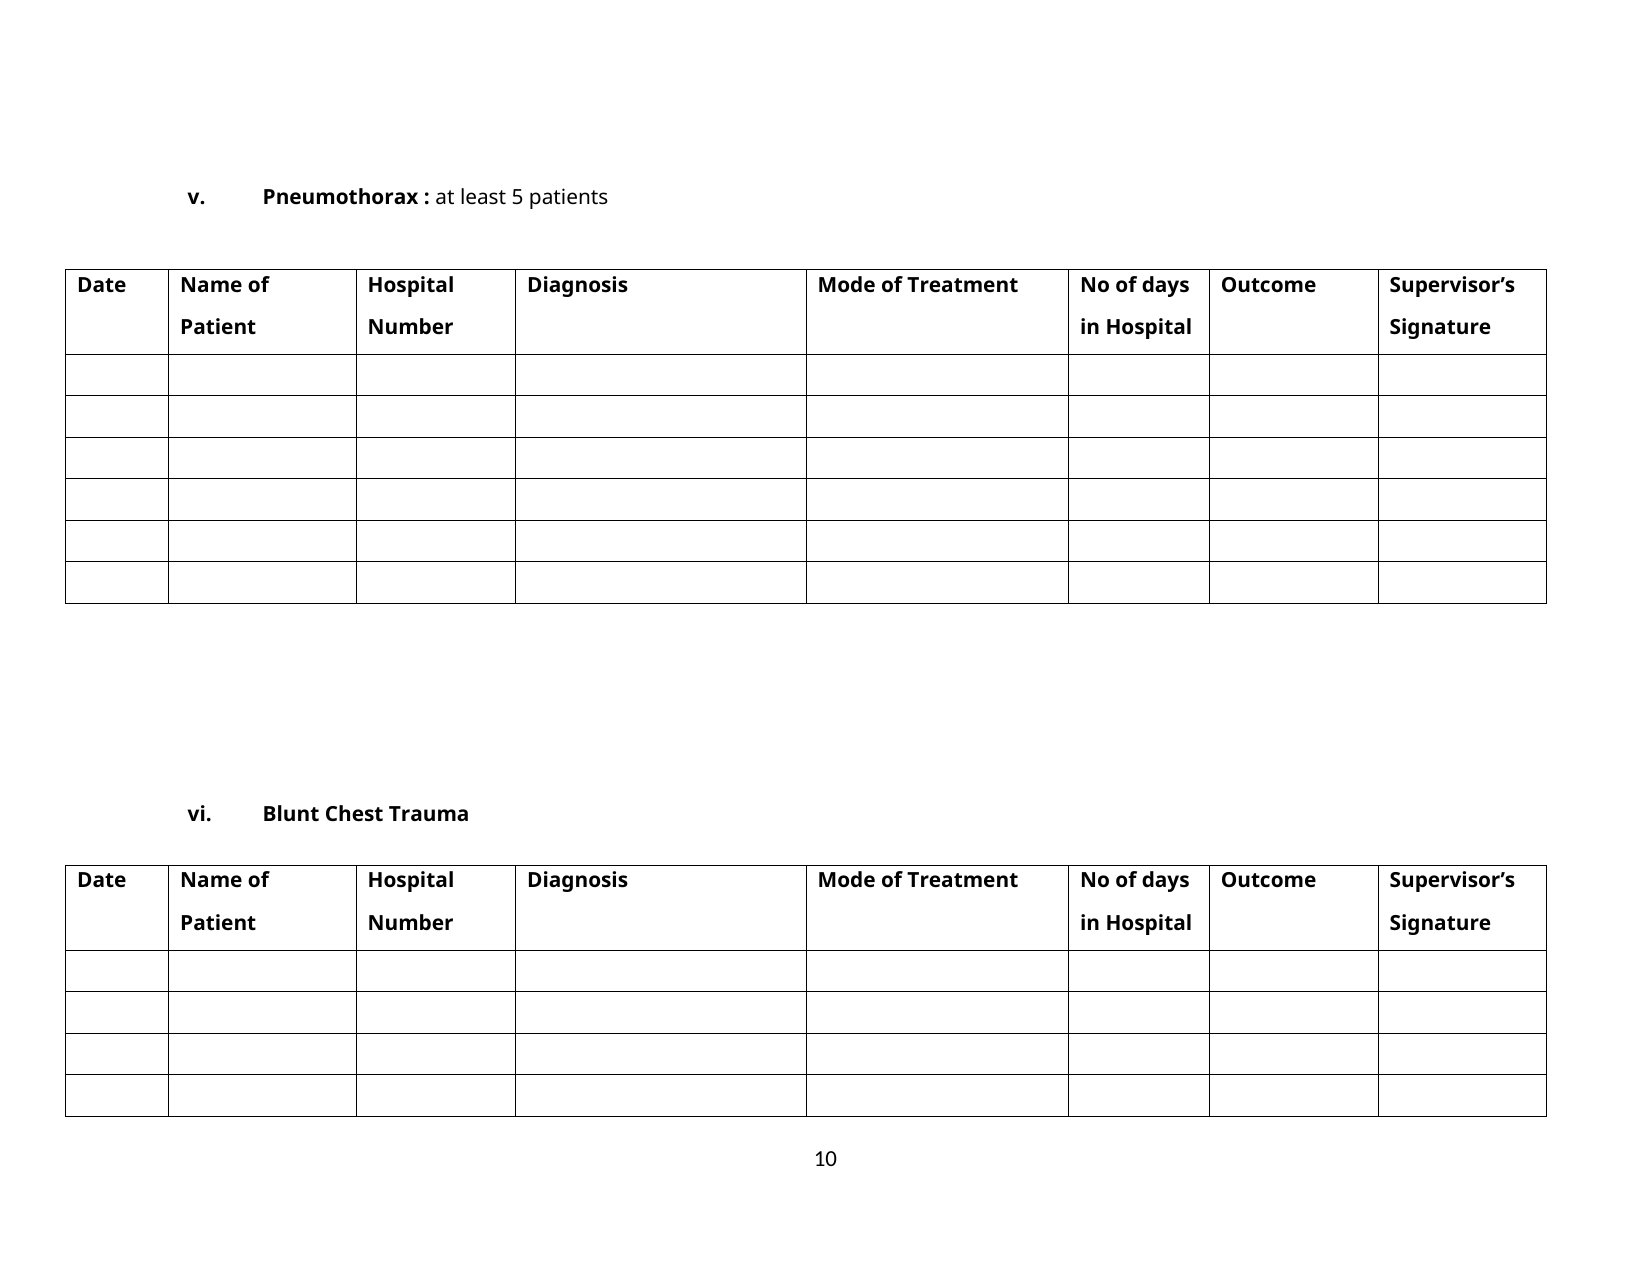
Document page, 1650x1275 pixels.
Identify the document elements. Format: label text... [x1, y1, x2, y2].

table_cell [1379, 521, 1546, 561]
table_cell [357, 951, 515, 991]
table_cell [807, 1034, 1068, 1074]
table_cell [1379, 438, 1546, 478]
table_cell [169, 562, 356, 603]
table_cell [1210, 1075, 1378, 1116]
table_header Diagnosis [516, 270, 806, 354]
table_cell [807, 396, 1068, 437]
list Blunt Chest Trauma [187, 799, 1500, 828]
table_cell [1210, 951, 1378, 991]
table_cell [357, 992, 515, 1033]
table_cell [516, 438, 806, 478]
table_cell [516, 479, 806, 520]
table_header Mode of Treatment [807, 270, 1068, 354]
table_cell [169, 1075, 356, 1116]
table_cell [516, 1075, 806, 1116]
table_cell [1210, 562, 1378, 603]
table_header Hospital Number [357, 270, 515, 354]
table_cell [1379, 992, 1546, 1033]
table_header Diagnosis [516, 866, 806, 950]
table_cell [169, 1034, 356, 1074]
table_cell [807, 479, 1068, 520]
table_cell [516, 1034, 806, 1074]
table_cell [807, 992, 1068, 1033]
table_cell [516, 355, 806, 395]
table_cell [66, 1034, 168, 1074]
table_cell [1379, 479, 1546, 520]
table_cell [1069, 951, 1209, 991]
table_cell [66, 992, 168, 1033]
table_cell [357, 438, 515, 478]
table_cell [807, 1075, 1068, 1116]
table_cell [169, 521, 356, 561]
table_cell [1379, 562, 1546, 603]
table_cell [1210, 521, 1378, 561]
table_header Hospital Number [357, 866, 515, 950]
list Pneumothorax : at least 5 patients [187, 183, 1500, 211]
table_cell [1210, 479, 1378, 520]
table_cell [516, 992, 806, 1033]
table_cell [1210, 355, 1378, 395]
table_header Outcome [1210, 866, 1378, 950]
table_header Name of Patient [169, 866, 356, 950]
table_cell [1210, 992, 1378, 1033]
table_cell [807, 521, 1068, 561]
table_cell [1210, 438, 1378, 478]
table_cell [1210, 1034, 1378, 1074]
table_cell [357, 521, 515, 561]
table_cell [1210, 396, 1378, 437]
table_cell [169, 951, 356, 991]
table_header No of days in Hospital [1069, 270, 1209, 354]
table_cell [807, 438, 1068, 478]
table_cell [807, 355, 1068, 395]
table_cell [169, 396, 356, 437]
table_cell [1379, 951, 1546, 991]
table_cell [357, 1075, 515, 1116]
table_header Mode of Treatment [807, 866, 1068, 950]
table_cell [66, 438, 168, 478]
table_cell [1069, 479, 1209, 520]
table_cell [169, 992, 356, 1033]
table_cell [169, 438, 356, 478]
table_header Date [66, 866, 168, 950]
table_cell [357, 479, 515, 520]
table_cell [516, 562, 806, 603]
table_cell [66, 521, 168, 561]
table_header Date [66, 270, 168, 354]
table_cell [66, 562, 168, 603]
table_cell [1379, 396, 1546, 437]
table_cell [516, 396, 806, 437]
table_cell [1379, 1034, 1546, 1074]
table_cell [66, 396, 168, 437]
table_cell [169, 479, 356, 520]
table_header No of days in Hospital [1069, 866, 1209, 950]
table_cell [1379, 1075, 1546, 1116]
table_cell [516, 521, 806, 561]
table_cell [1069, 355, 1209, 395]
table_header Name of Patient [169, 270, 356, 354]
table_cell [357, 355, 515, 395]
table_cell [1069, 1034, 1209, 1074]
table_header Outcome [1210, 270, 1378, 354]
table_cell [516, 951, 806, 991]
table_cell [66, 355, 168, 395]
table_header Supervisor’s Signature [1379, 270, 1546, 354]
table_cell [66, 479, 168, 520]
table_cell [66, 1075, 168, 1116]
table_cell [1379, 355, 1546, 395]
table_cell [357, 562, 515, 603]
table_cell [169, 355, 356, 395]
table_cell [1069, 396, 1209, 437]
table_cell [807, 951, 1068, 991]
table_cell [357, 1034, 515, 1074]
table_cell [1069, 438, 1209, 478]
table_cell [807, 562, 1068, 603]
table_cell [357, 396, 515, 437]
table_cell [1069, 1075, 1209, 1116]
table_cell [1069, 562, 1209, 603]
table_cell [1069, 992, 1209, 1033]
table_header Supervisor’s Signature [1379, 866, 1546, 950]
table_cell [1069, 521, 1209, 561]
table_cell [66, 951, 168, 991]
